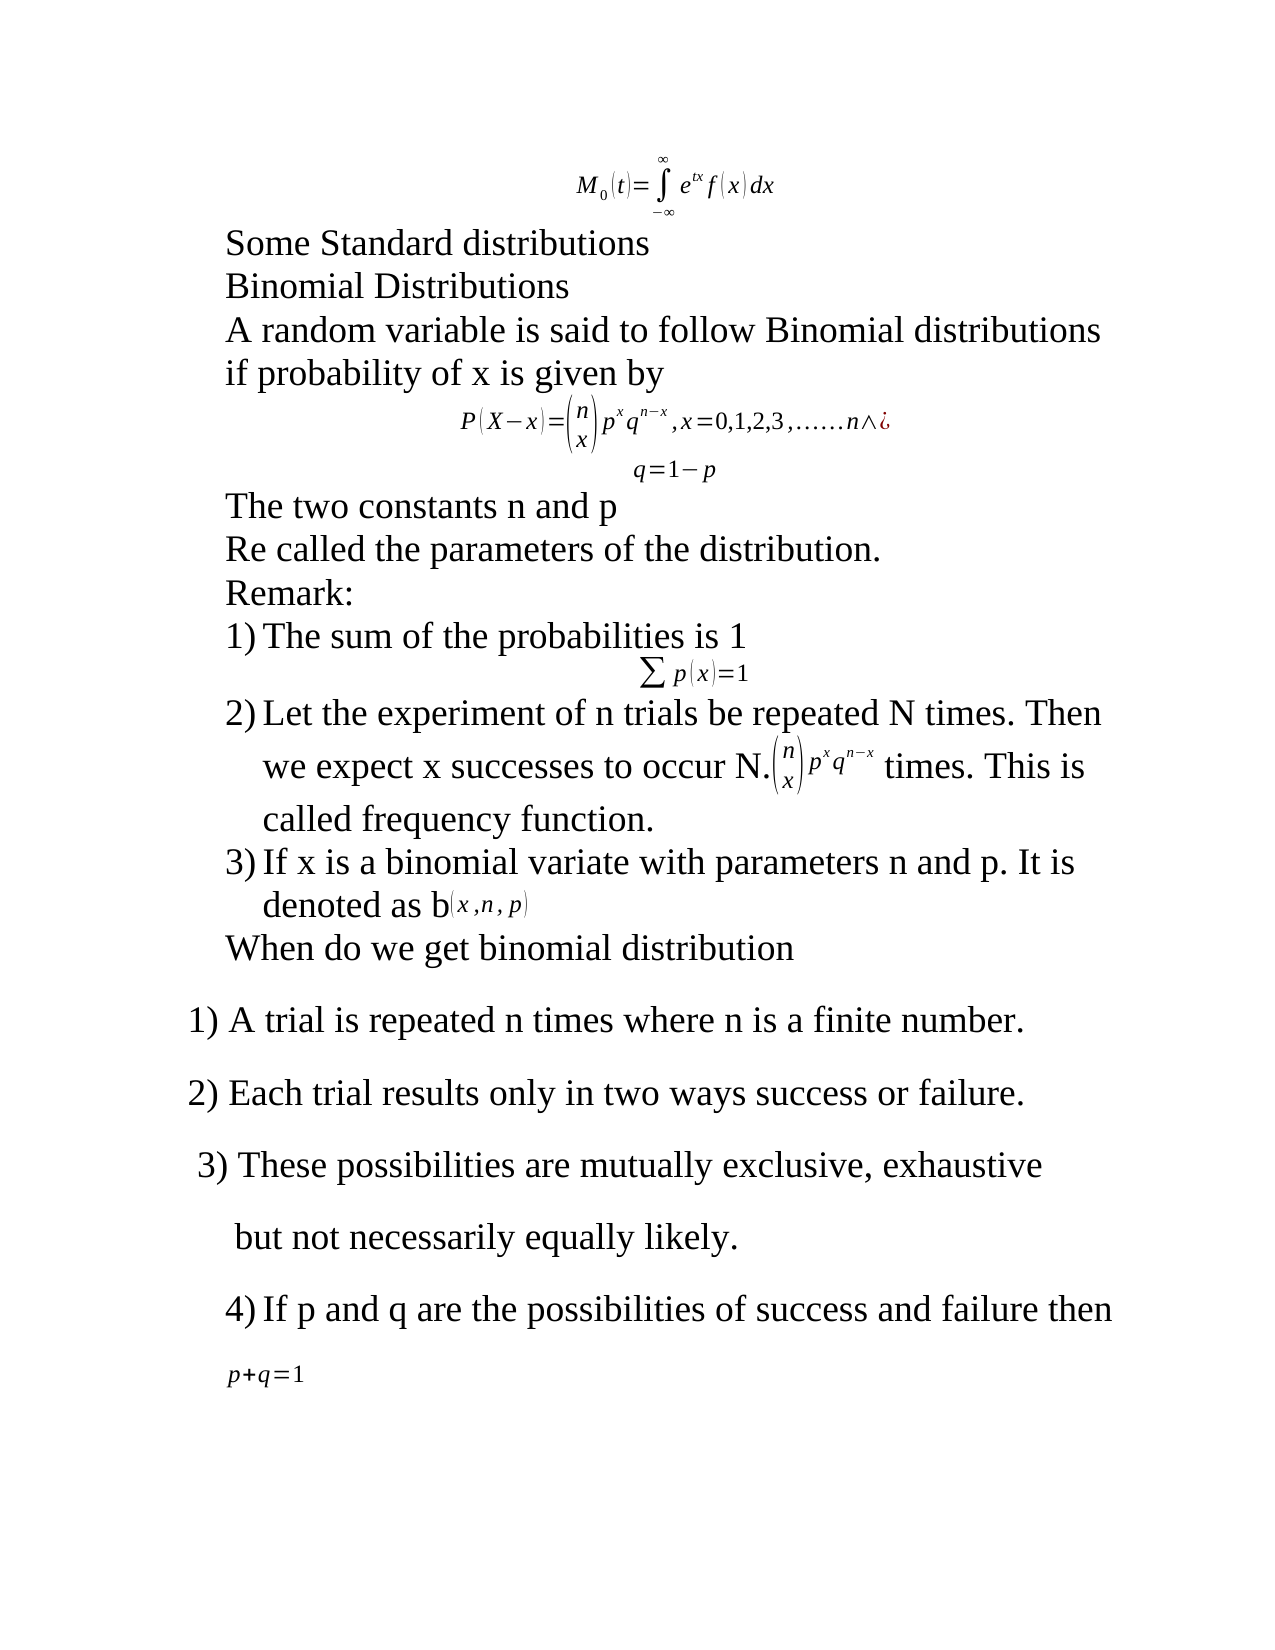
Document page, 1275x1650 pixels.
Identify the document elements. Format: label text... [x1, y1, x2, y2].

list A random variable is said to follow Binomial distributions [225, 307, 1125, 350]
list Re called the parameters of the distribution. [225, 527, 1125, 570]
text 3) These possibilities are mutually exclusive, exhaustive [187, 1142, 1125, 1185]
list Remark: [225, 570, 1125, 613]
list The two constants n and p [225, 484, 1125, 527]
list Let the experiment of n trials be repeated N times. Then we expect x successes to occur N. times. This is called frequency function. [225, 690, 1125, 839]
list Some Standard distributions [225, 221, 1125, 264]
list Binomial Distributions [225, 264, 1125, 307]
list if probability of x is given by [225, 350, 1125, 393]
list When do we get binomial distribution [225, 925, 1125, 968]
text 1) A trial is repeated n times where n is a finite number. [187, 998, 1125, 1041]
list If p and q are the possibilities of success and failure then [225, 1287, 1125, 1330]
list The sum of the probabilities is 1 [225, 613, 1125, 656]
text 2) Each trial results only in two ways success or failure. [187, 1070, 1125, 1113]
list If x is a binomial variate with parameters n and p. It is denoted as b [225, 839, 1125, 925]
text but not necessarily equally likely. [187, 1214, 1125, 1258]
